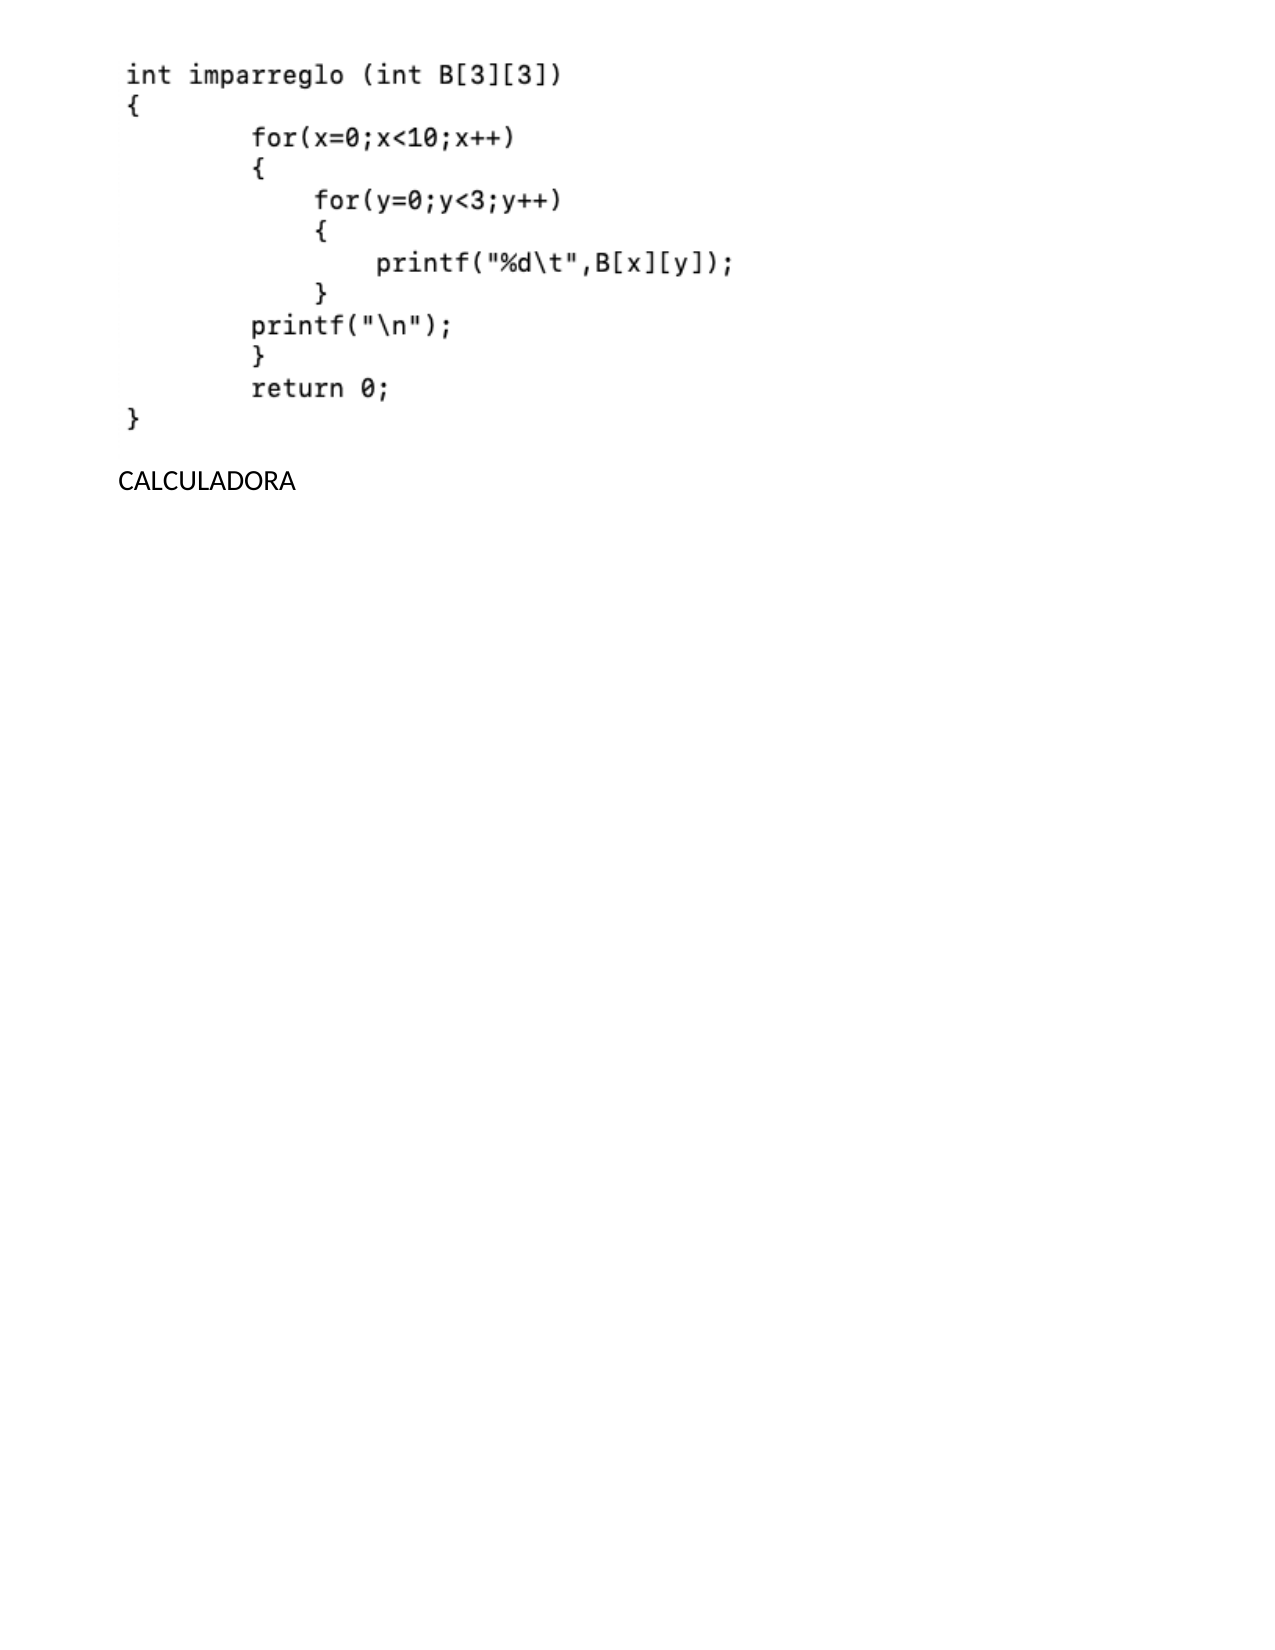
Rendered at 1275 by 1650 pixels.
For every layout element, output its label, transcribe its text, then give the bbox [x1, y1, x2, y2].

text CALCULADORA [118, 462, 1205, 498]
picture [118, 59, 769, 463]
